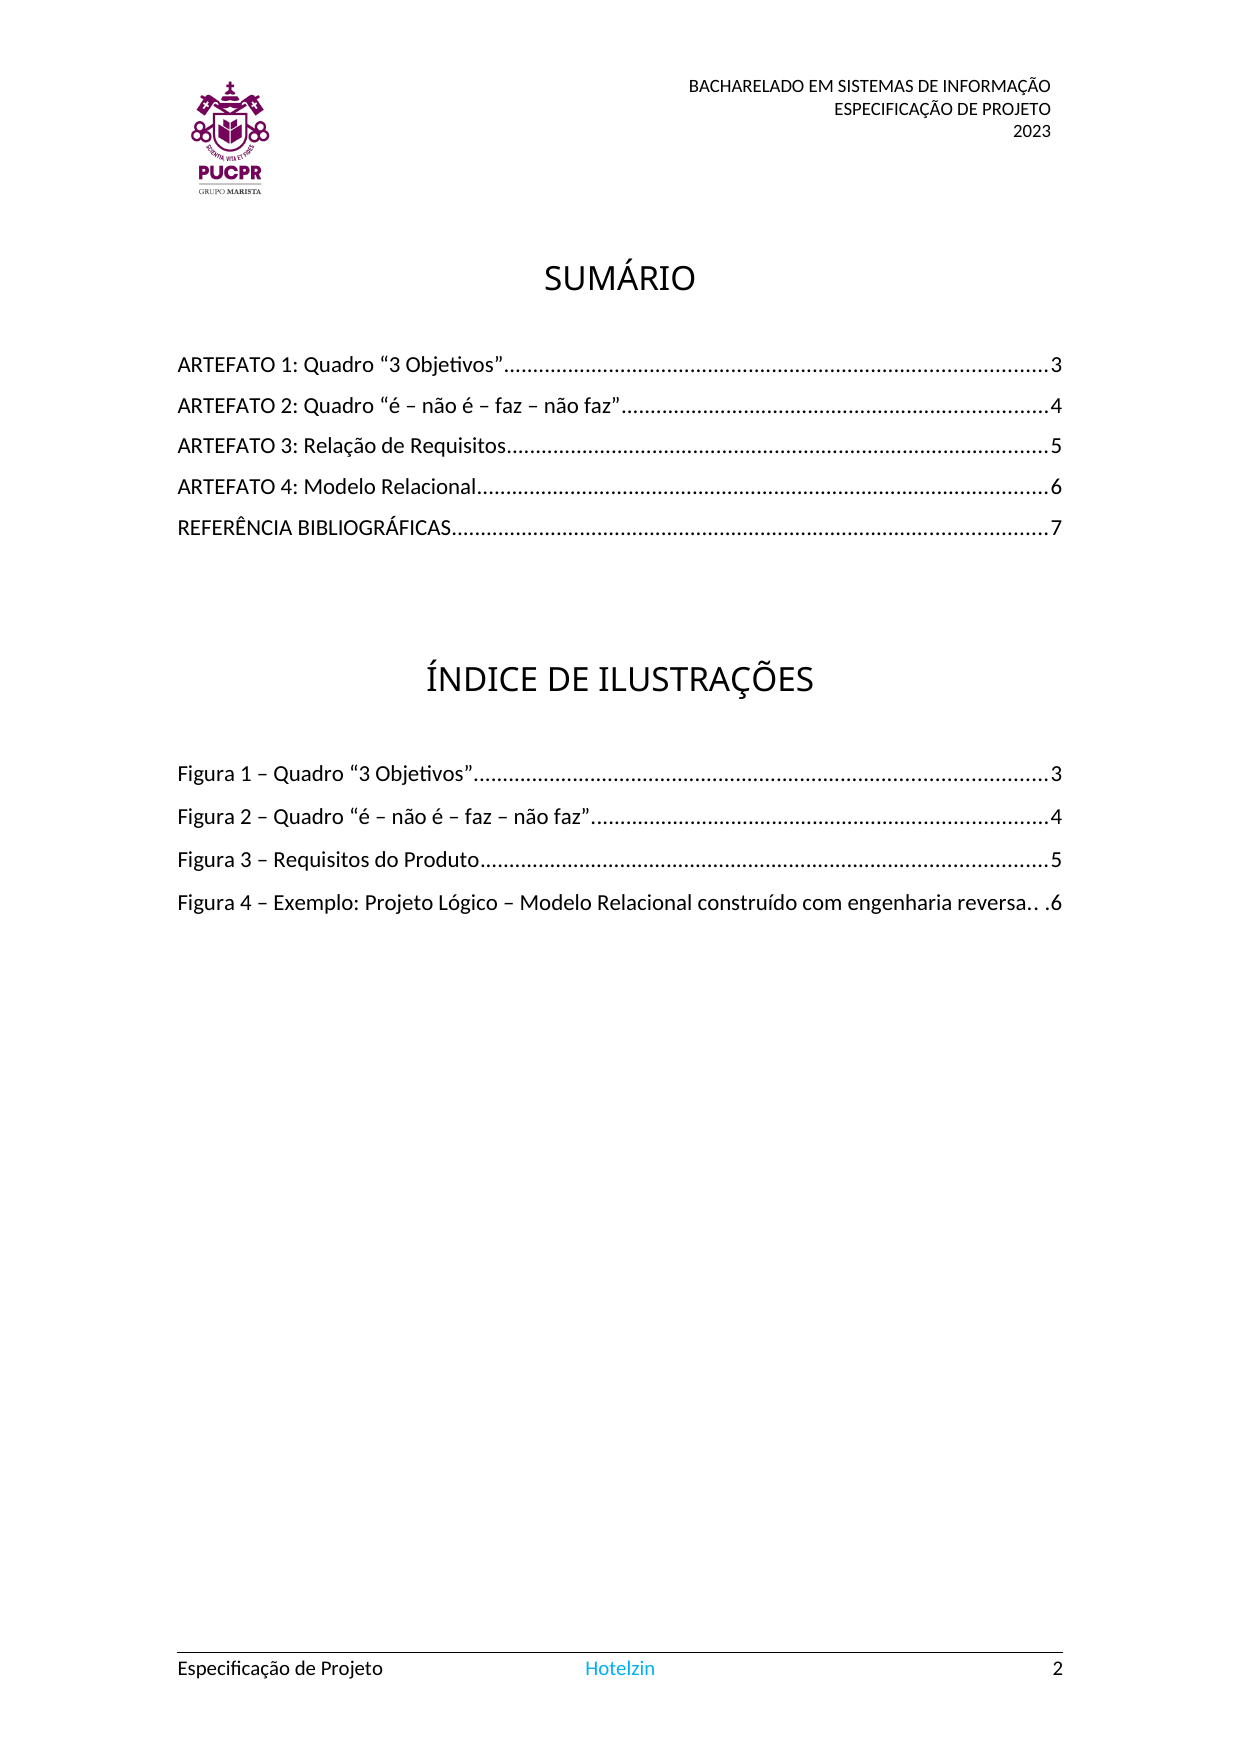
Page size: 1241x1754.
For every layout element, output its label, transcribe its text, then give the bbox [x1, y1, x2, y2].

picture [188, 73, 271, 202]
text Figura 2 – Quadro “é – não é – faz – não faz”. 4 [177, 802, 1063, 830]
text Figura 1 – Quadro “3 Objetivos”. 3 [177, 759, 1063, 788]
text Figura 3 – Requisitos do Produto. 5 [177, 845, 1063, 873]
subtitle ÍNDICE DE ILUSTRAÇÕES [177, 655, 1063, 701]
text Figura 4 – Exemplo: Projeto Lógico – Modelo Relacional construído com engenharia reversa. 6 [177, 888, 1063, 916]
